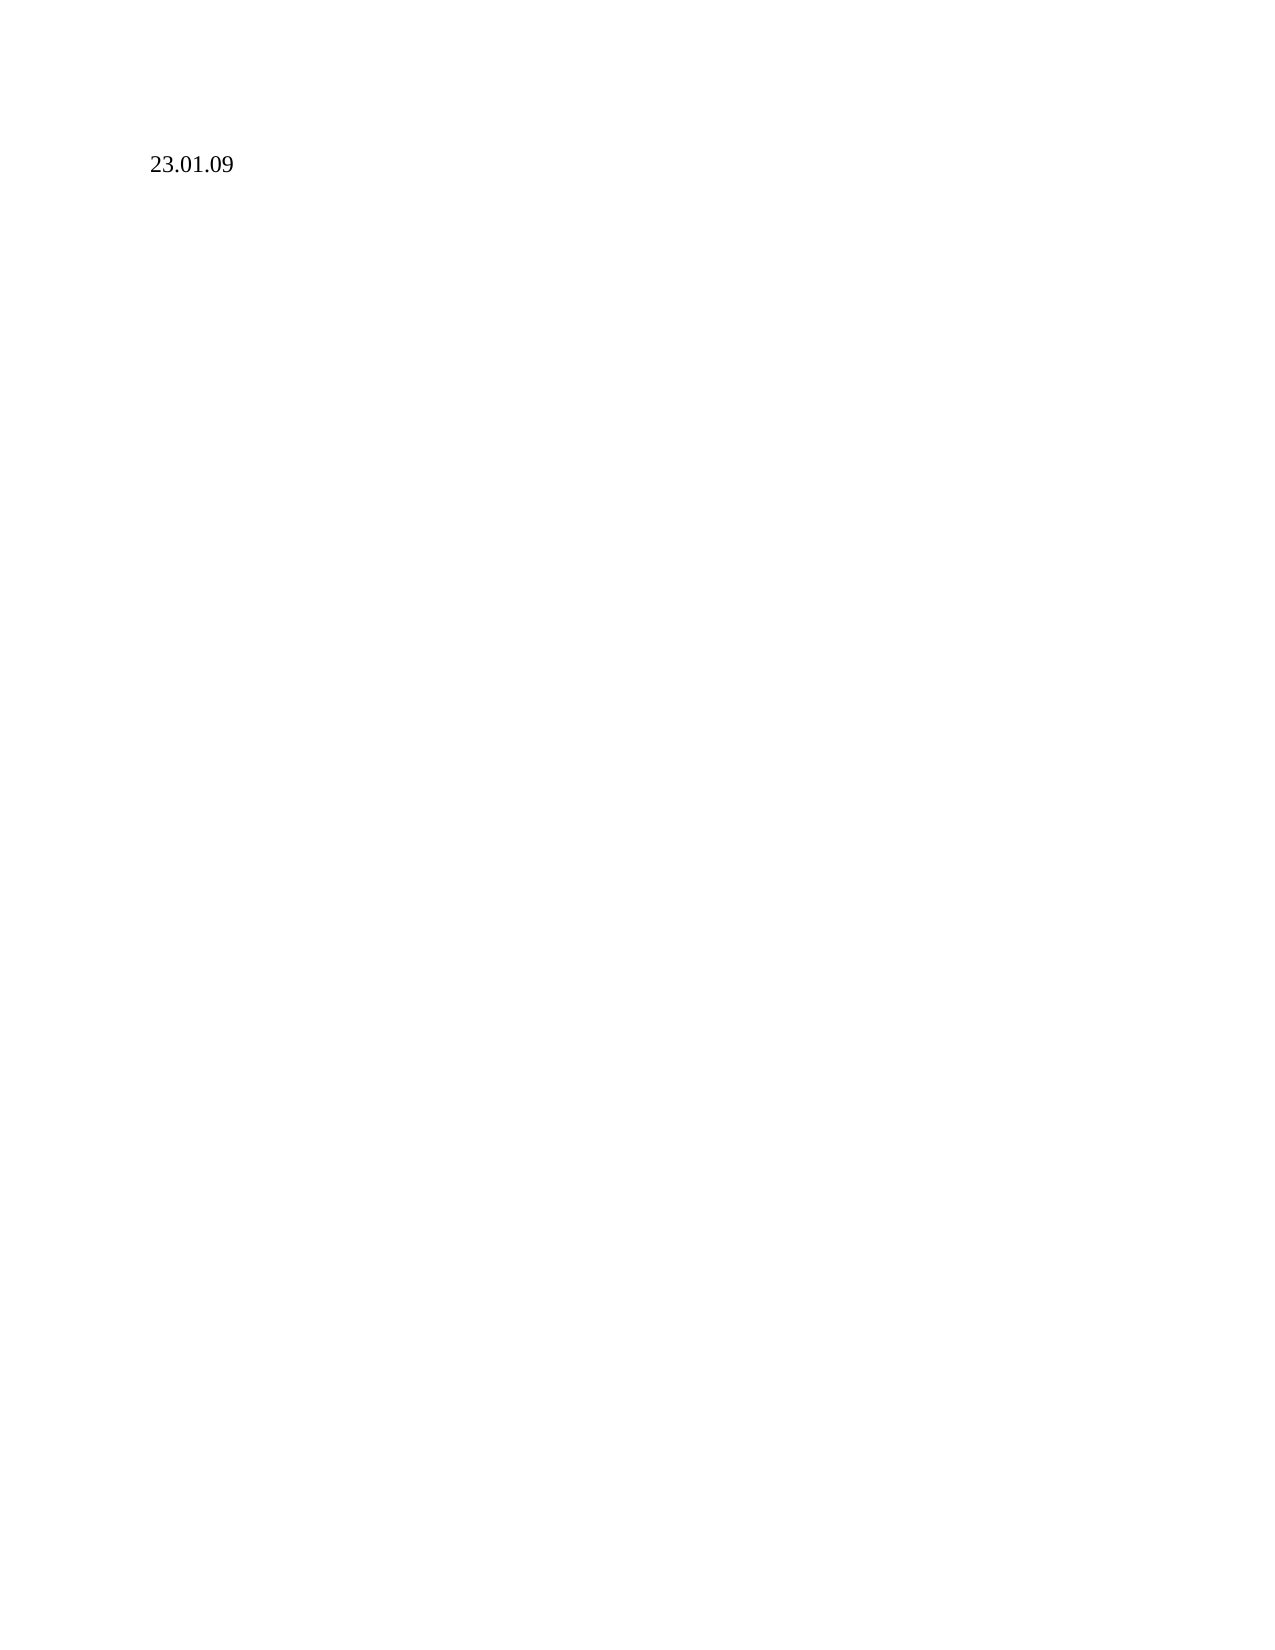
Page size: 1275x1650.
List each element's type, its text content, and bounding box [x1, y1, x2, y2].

text 23.01.09 [150, 150, 1122, 178]
